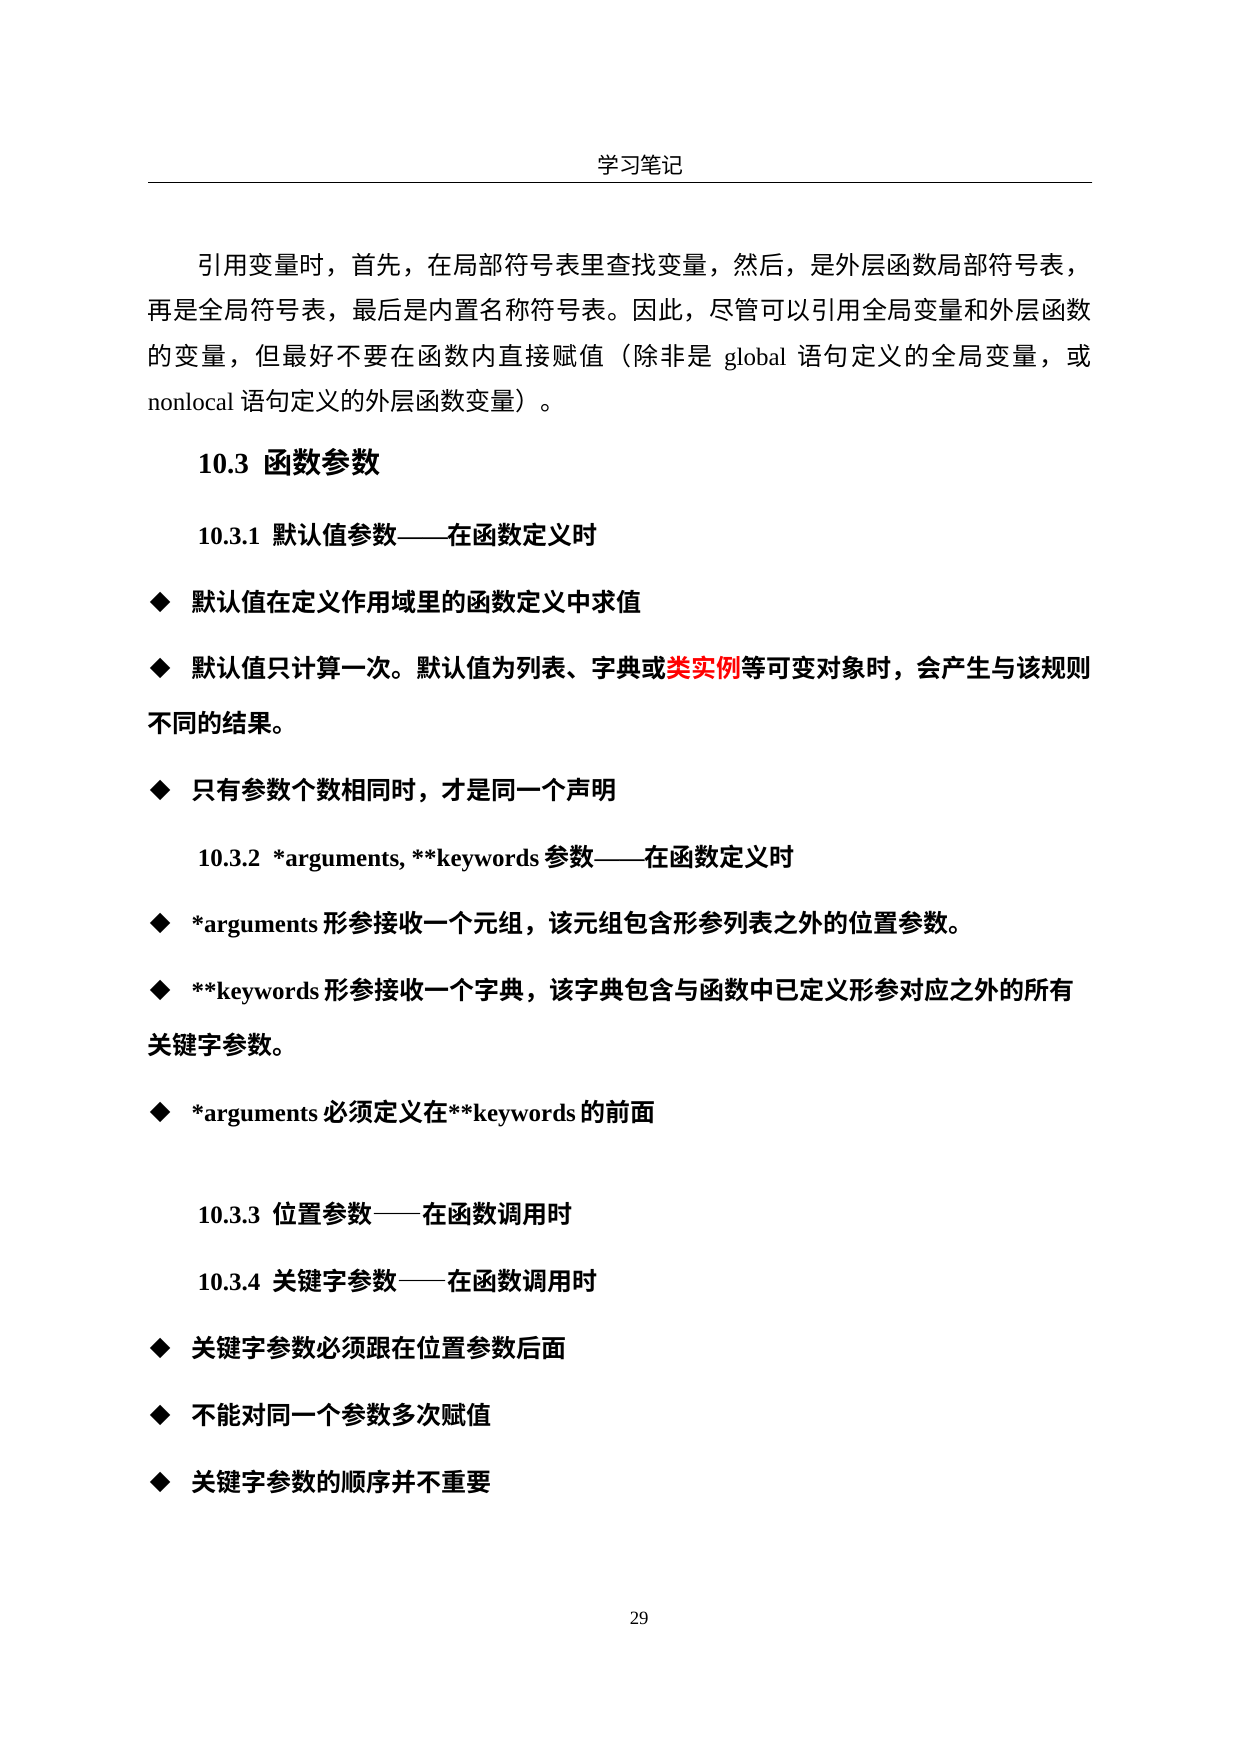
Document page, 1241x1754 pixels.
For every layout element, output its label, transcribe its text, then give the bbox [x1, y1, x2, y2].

subtitle 默认值参数——在函数定义时 [148, 515, 1092, 551]
subtitle *arguments形参接收一个元组，该元组包含形参列表之外的位置参数。 [148, 904, 1092, 940]
subtitle 位置参数——在函数调用时 [148, 1195, 1092, 1231]
subtitle *arguments, **keywords参数——在函数定义时 [148, 837, 1092, 873]
subtitle *arguments必须定义在**keywords的前面 [148, 1092, 1092, 1128]
subtitle 不能对同一个参数多次赋值 [148, 1396, 1092, 1432]
subtitle 关键字参数的顺序并不重要 [148, 1462, 1092, 1499]
subtitle **keywords形参接收一个字典，该字典包含与函数中已定义形参对应之外的所有关键字参数。 [148, 971, 1092, 1061]
subtitle 关键字参数必须跟在位置参数后面 [148, 1329, 1092, 1365]
subtitle 函数参数 [148, 439, 1092, 482]
subtitle 默认值只计算一次。默认值为列表、字典或类实例等可变对象时，会产生与该规则不同的结果。 [148, 649, 1092, 739]
subtitle 关键字参数——在函数调用时 [148, 1262, 1092, 1298]
subtitle 默认值在定义作用域里的函数定义中求值 [148, 582, 1092, 618]
subtitle 只有参数个数相同时，才是同一个声明 [148, 770, 1092, 806]
text 引用变量时，首先，在局部符号表里查找变量，然后，是外层函数局部符号表，再是全局符号表，最后是内置名称符号表。因此，尽管可以引用全局变量和外层函数的变量，但最好不要在函数内直接赋值（除非是 global 语句定义的全局变量，或 nonlocal 语句定义的外层函数变量）。 [148, 246, 1092, 418]
